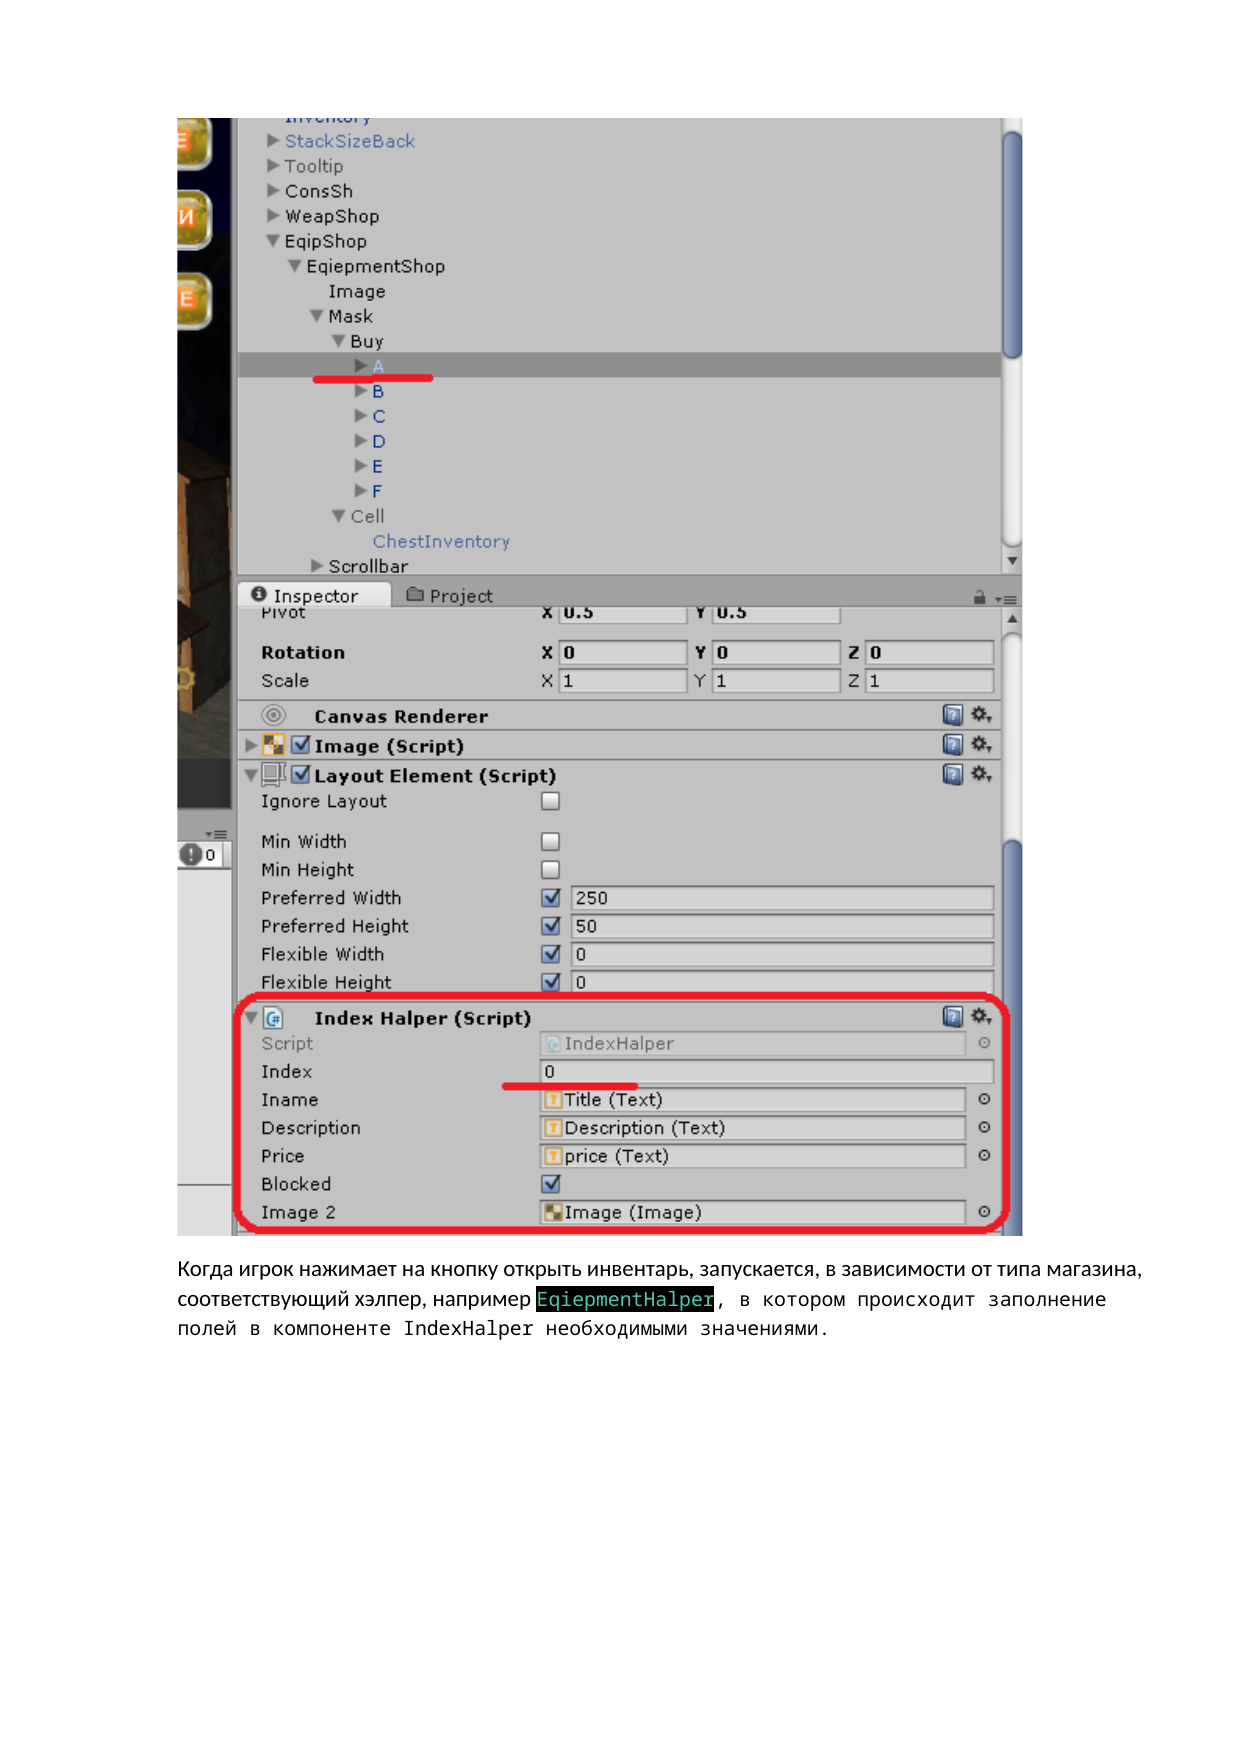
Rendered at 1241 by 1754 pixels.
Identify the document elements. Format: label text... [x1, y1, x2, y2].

text Когда игрок нажимает на кнопку открыть инвентарь, запускается, в зависимости от типа магазина, соответствующий хэлпер, например EqiepmentHalper, в котором происходит заполнение полей в компоненте IndexHalper необходимыми значениями. [177, 1254, 1152, 1342]
picture [177, 118, 1023, 1236]
